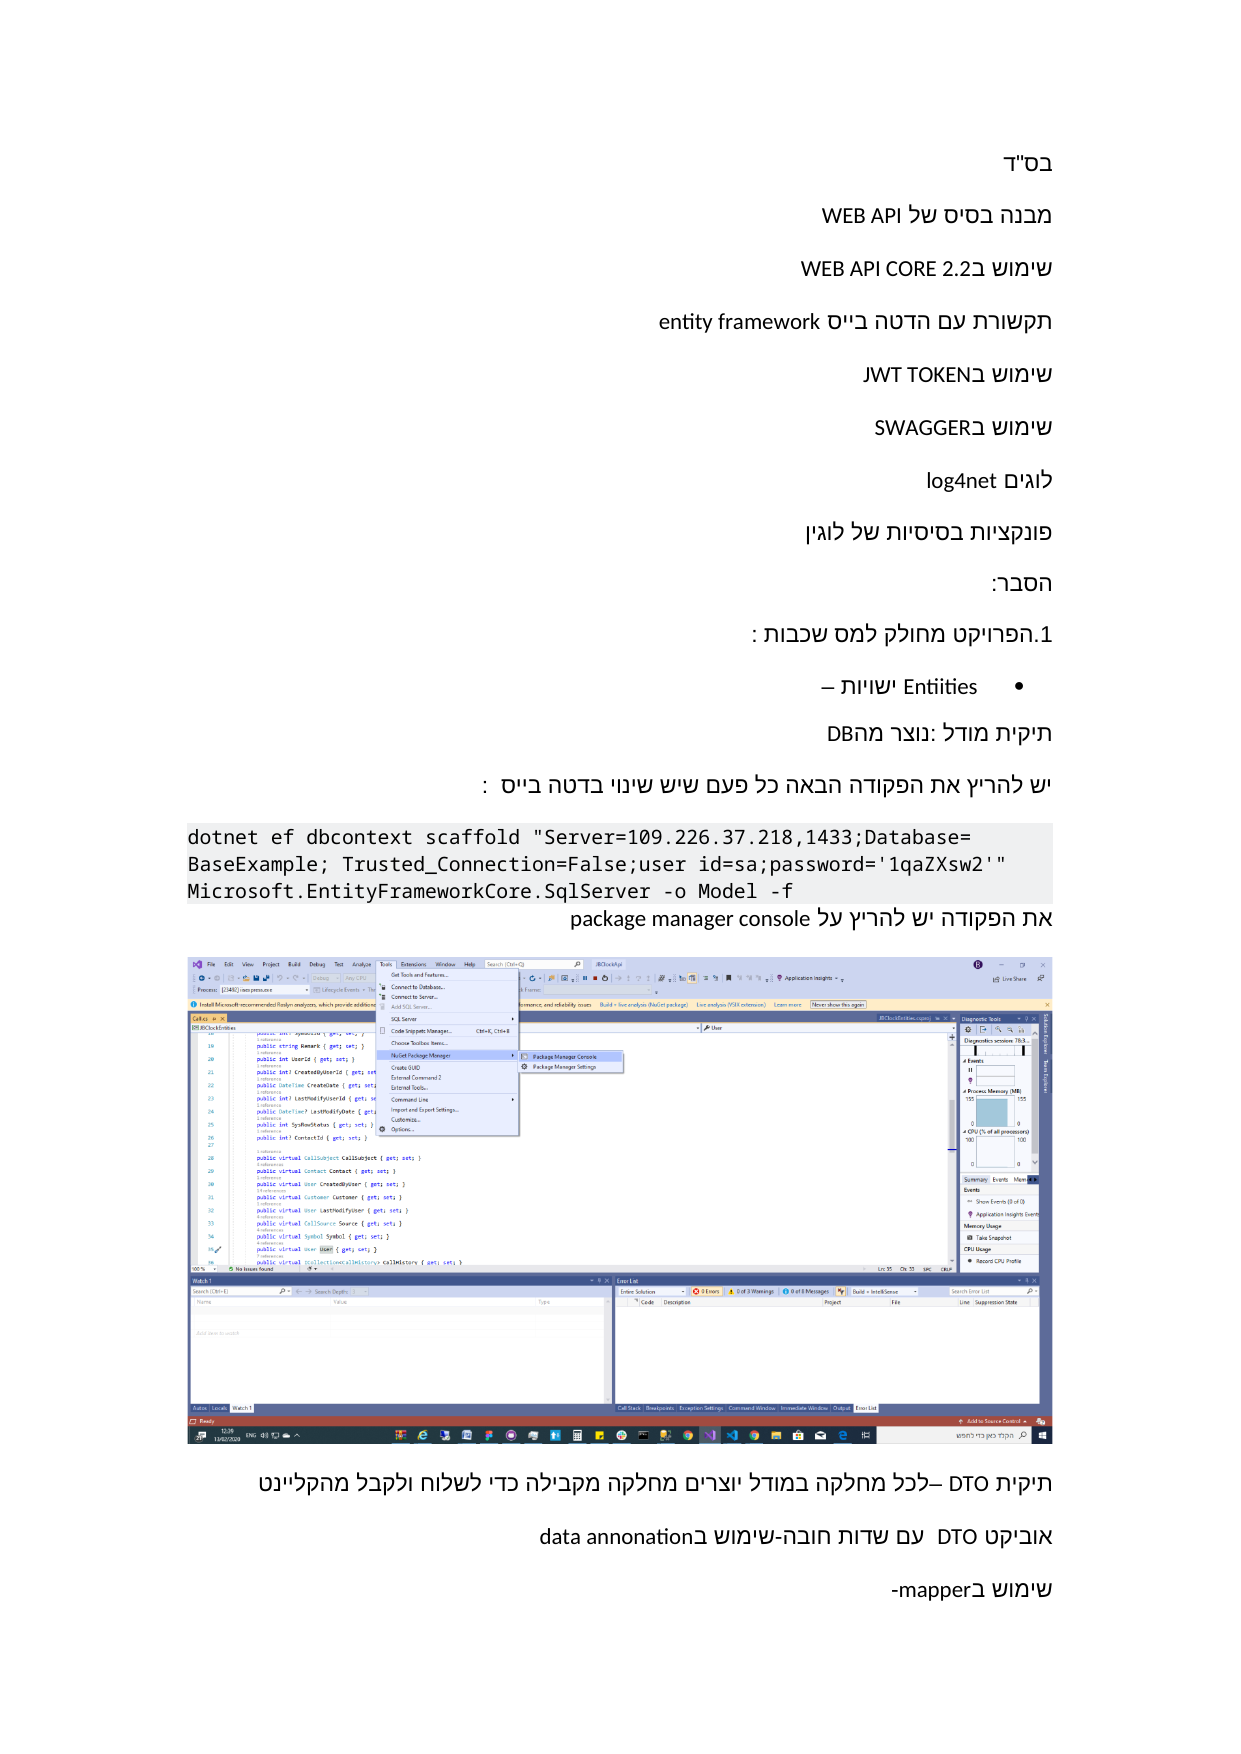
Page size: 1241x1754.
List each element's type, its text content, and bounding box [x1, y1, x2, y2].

text שימוש בJWT TOKEN [187, 360, 1053, 388]
text אוביקט DTO עם שדות חובה-שימוש בdata annonation [187, 1522, 1053, 1550]
text 1.הפרויקט מחולק למס שכבות : [187, 621, 1053, 648]
text שימוש בmapper- [187, 1575, 1053, 1603]
text את הפקודה יש להריץ על package manager console [187, 904, 1053, 932]
list Entiities ישויות – [187, 672, 1015, 700]
text מבנה בסיס של WEB API [187, 201, 1053, 229]
text תקשורת עם הדטה בייס entity framework [187, 307, 1053, 335]
text תיקית DTO –לכל מחלקה במודל יוצרים מחלקה מקבילה כדי לשלוח ולקבל מהקליינט [187, 1469, 1053, 1497]
text לוגים log4net [187, 466, 1053, 494]
text Microsoft.EntityFrameworkCore.SqlServer -o Model -f [187, 877, 1053, 904]
text פונקציות בסיסיות של לוגין [187, 519, 1053, 546]
text dotnet ef dbcontext scaffold "Server=109.226.37.218,1433;Database= BaseExample; Trusted_Connection=False;user id=sa;password='1qaZXsw2'" [187, 823, 1053, 877]
text שימוש בSWAGGER [187, 413, 1053, 441]
text שימוש בWEB API CORE 2.2 [187, 254, 1053, 282]
picture [187, 957, 1053, 1444]
text תיקית מודל :נוצר מהDB [187, 719, 1053, 747]
text בס"ד [187, 150, 1053, 176]
text יש להריץ את הפקודה הבאה כל פעם שיש שינוי בדטה בייס : [187, 772, 1053, 798]
text הסבר: [187, 570, 1053, 597]
